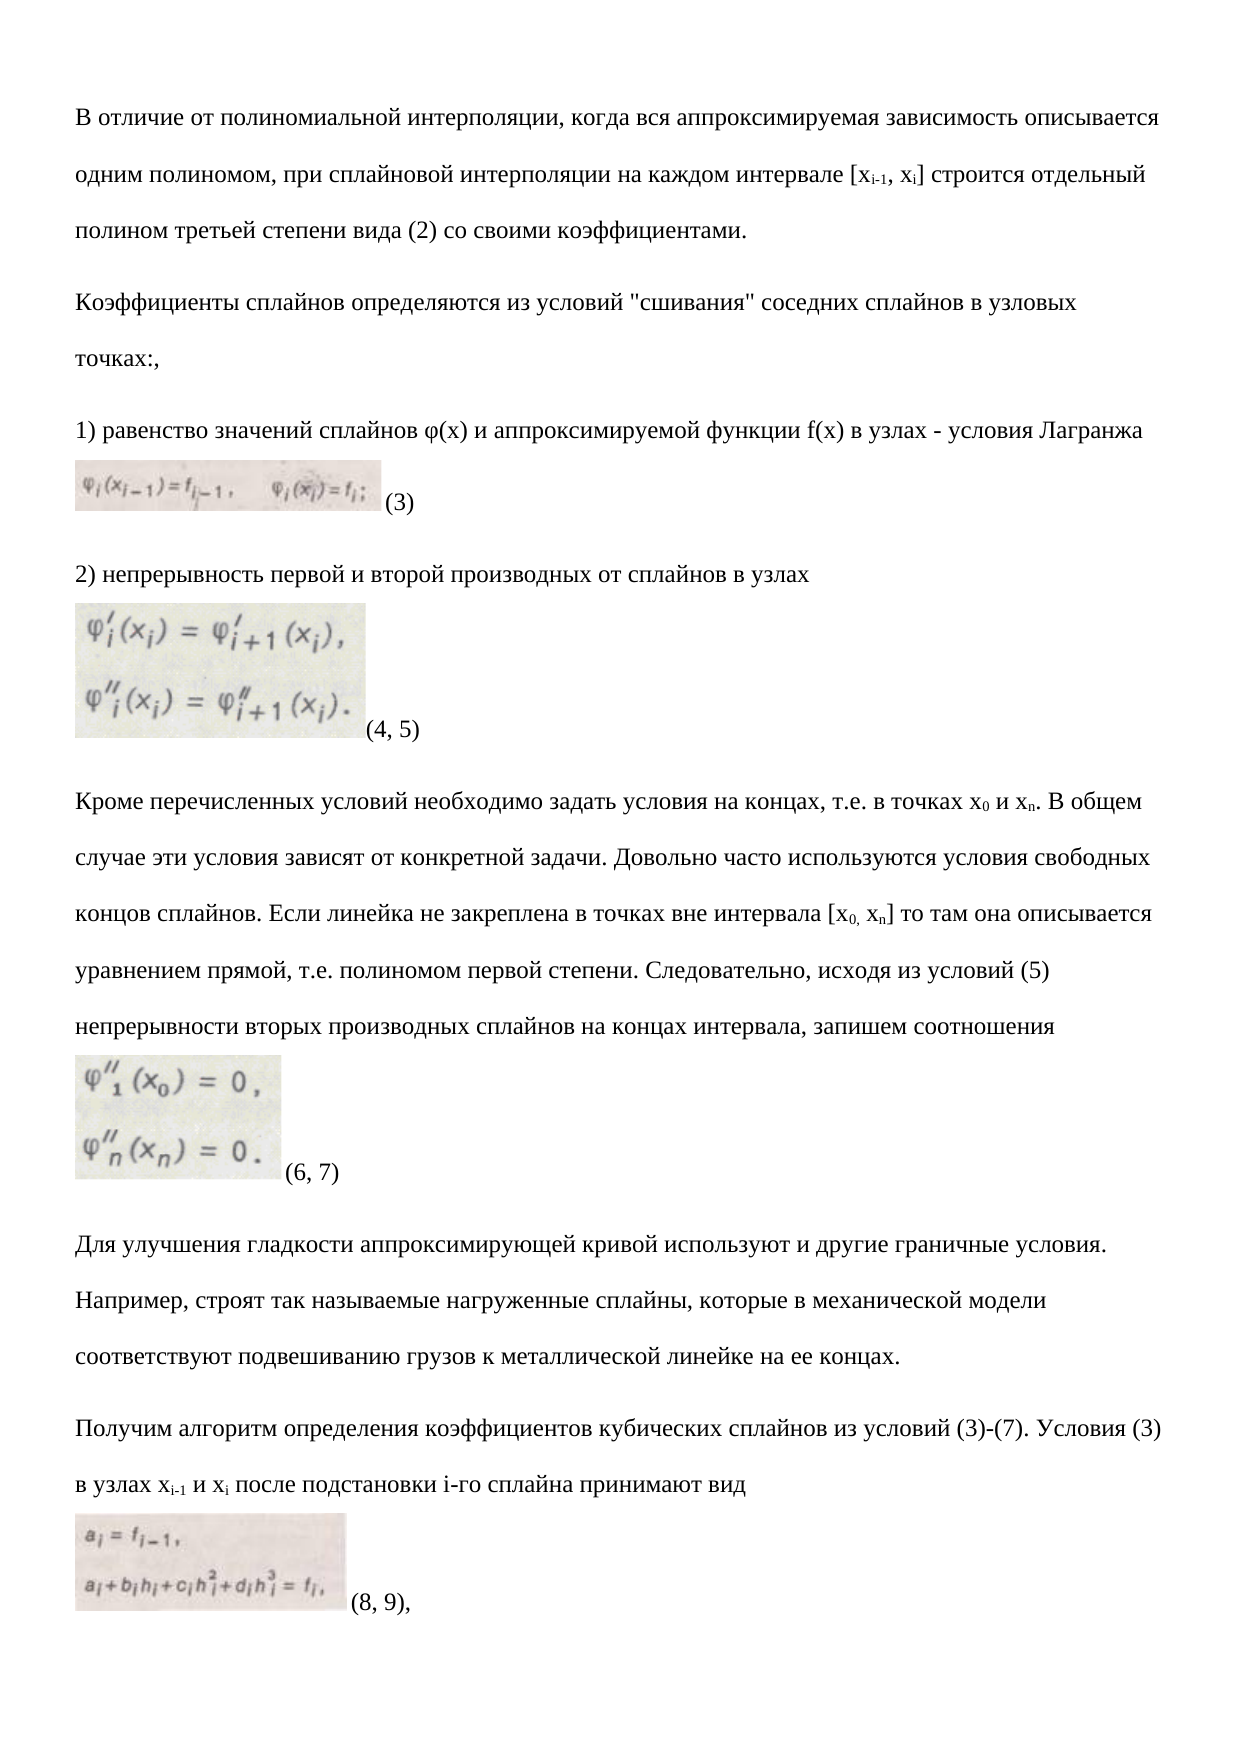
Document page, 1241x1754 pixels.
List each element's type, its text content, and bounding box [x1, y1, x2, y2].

picture [75, 460, 382, 511]
text 2) непрерывность первой и второй производных от сплайнов в узлах [75, 531, 1165, 587]
picture [75, 603, 366, 738]
picture [75, 1513, 347, 1611]
text Для улучшения гладкости аппроксимирующей кривой используют и другие граничные условия. Например, строят так называемые нагруженные сплайны, которые в механической модели соответствуют подвешиванию грузов к металлической линейке на ее концах. [75, 1201, 1165, 1370]
text Кроме перечисленных условий необходимо задать условия на концах, т.е. в точках х0 и хn. В общем случае эти условия зависят от конкретной задачи. Довольно часто используются условия свободных концов сплайнов. Если линейка не закреплена в точках вне интервала [х0, хn] то там она описывается уравнением прямой, т.е. полиномом первой степени. Следовательно, исходя из условий (5) непрерывности вторых производных сплайнов на концах интервала, запишем соотношения [75, 758, 1165, 1040]
text Коэффициенты сплайнов определяются из условий "сшивания" соседних сплайнов в узловых точках:, [75, 259, 1165, 372]
text Получим алгоритм определения коэффициентов кубических сплайнов из условий (3)-(7). Условия (3) в узлах хi-1 и хi после подстановки i-го сплайна принимают вид [75, 1386, 1165, 1498]
text (8, 9), [75, 1514, 1165, 1616]
text В отличие от полиномиальной интерполяции, когда вся аппроксимируемая зависимость описывается одним полиномом, при сплайновой интерполяции на каждом интервале [хi-1, хi] строится отдельный полином третьей степени вида (2) со своими коэффициентами. [75, 75, 1165, 244]
text 1) равенство значений сплайнов φ(x) и аппроксимируемой функции f(x) в узлах - условия Лагранжа [75, 387, 1165, 444]
text (6, 7) [75, 1055, 1165, 1186]
picture [75, 1055, 282, 1181]
